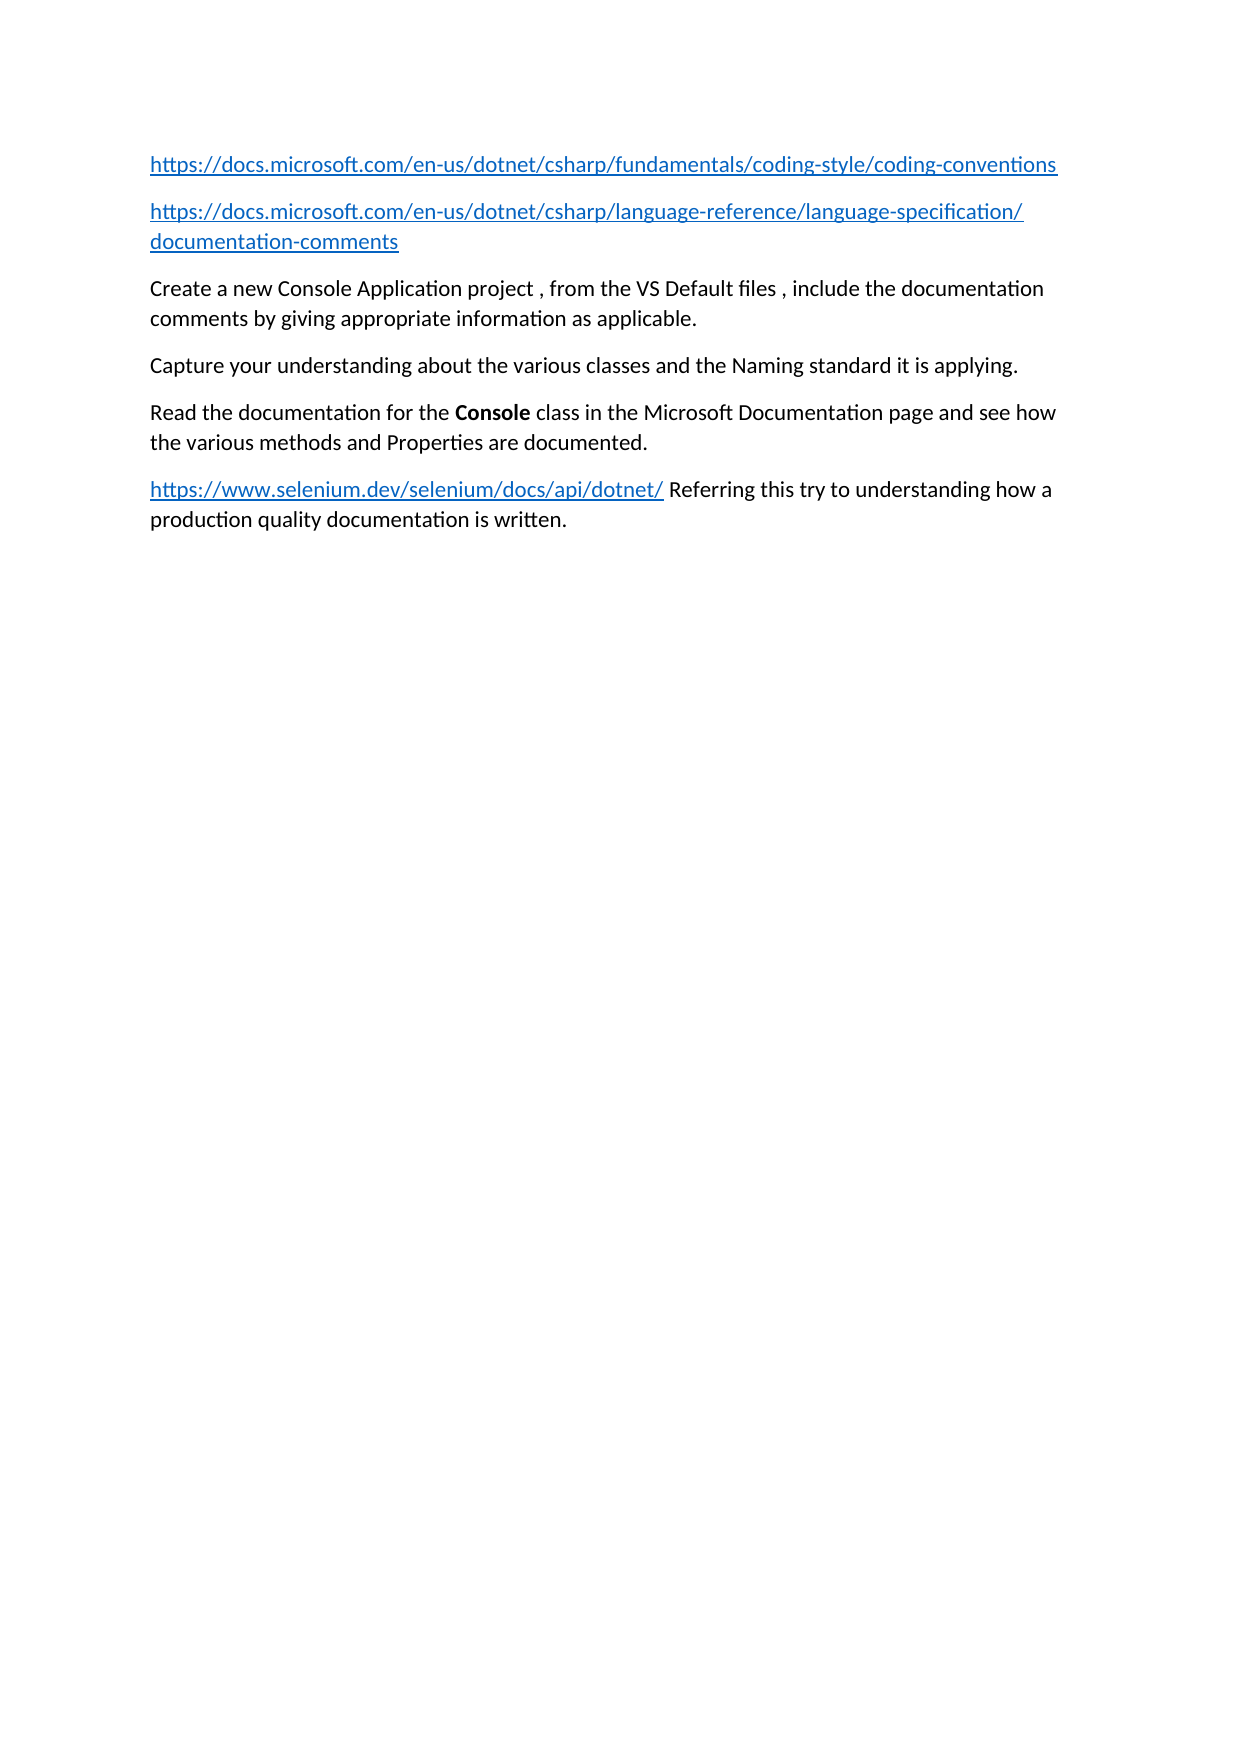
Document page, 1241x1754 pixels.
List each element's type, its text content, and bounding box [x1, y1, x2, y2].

text Capture your understanding about the various classes and the Naming standard it is applying. [150, 351, 1090, 379]
text https://docs.microsoft.com/en-us/dotnet/csharp/language-reference/language-specification/documentation-comments [150, 197, 1090, 255]
text Create a new Console Application project , from the VS Default files , include the documentation comments by giving appropriate information as applicable. [150, 274, 1090, 332]
text Read the documentation for the Console class in the Microsoft Documentation page and see how the various methods and Properties are documented. [150, 398, 1090, 456]
text https://www.selenium.dev/selenium/docs/api/dotnet/ Referring this try to understanding how a production quality documentation is written. [150, 475, 1090, 533]
text https://docs.microsoft.com/en-us/dotnet/csharp/fundamentals/coding-style/coding-conventions [150, 150, 1090, 178]
